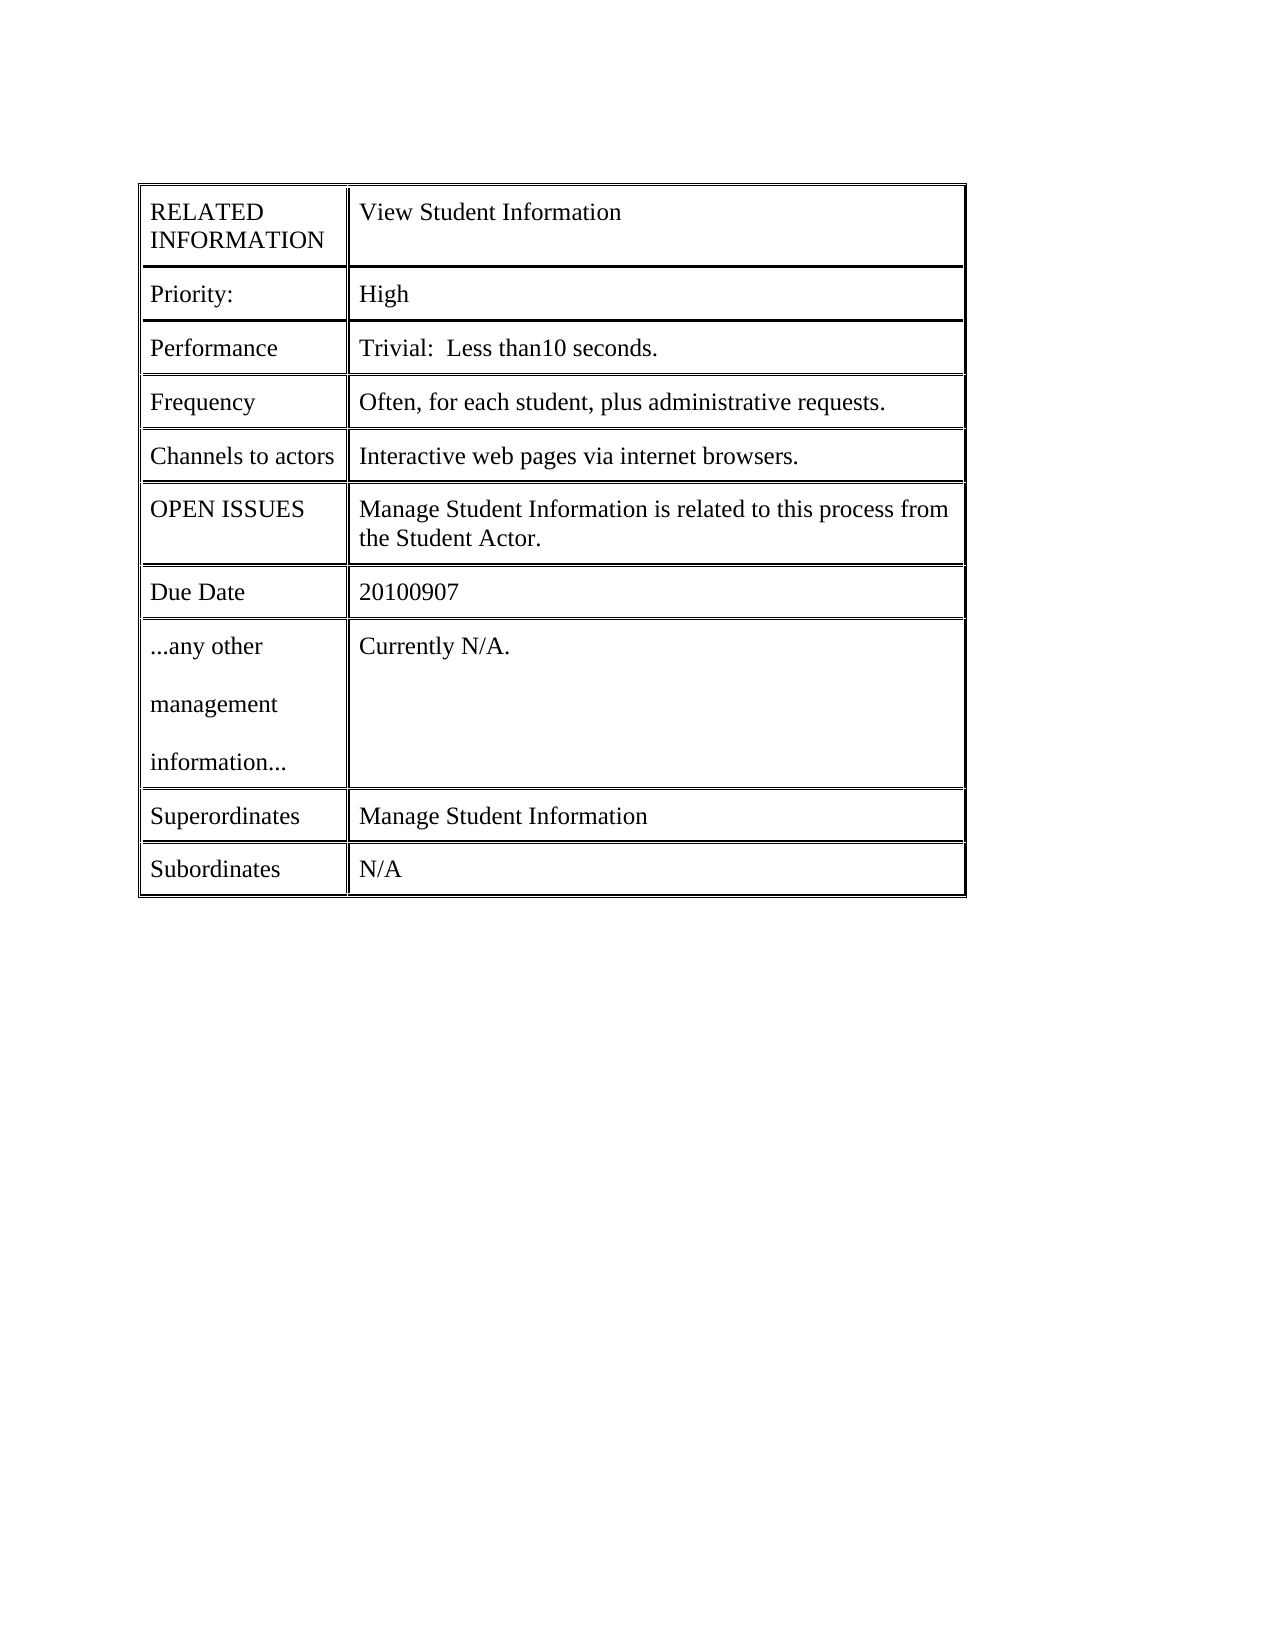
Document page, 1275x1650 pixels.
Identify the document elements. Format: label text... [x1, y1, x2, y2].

table_cell Due Date [141, 563, 346, 617]
table_header View Student Information [348, 186, 964, 265]
table_cell High [350, 265, 964, 319]
table_cell 20100907 [350, 563, 965, 617]
table_cell Currently N/A. [348, 617, 966, 787]
table_cell Frequency [139, 373, 348, 427]
table_cell Manage Student Information [348, 787, 966, 840]
table_cell Subordinates [141, 840, 348, 894]
table_header RELATED INFORMATION [141, 184, 348, 265]
table_cell Interactive web pages via internet browsers. [348, 427, 966, 480]
table_cell Often, for each student, plus administrative requests. [348, 373, 966, 427]
table_cell OPEN ISSUES [141, 480, 346, 563]
table_cell ...any other management information... [139, 617, 348, 787]
table_cell Manage Student Information is related to this process from the Student Actor. [350, 480, 965, 563]
table_cell Trivial: Less than10 seconds. [350, 319, 964, 373]
table_cell Superordinates [139, 787, 348, 840]
table_cell Channels to actors [139, 427, 348, 480]
table_cell N/A [348, 840, 965, 894]
table_cell Priority: [141, 265, 346, 319]
table_cell Performance [141, 319, 346, 373]
